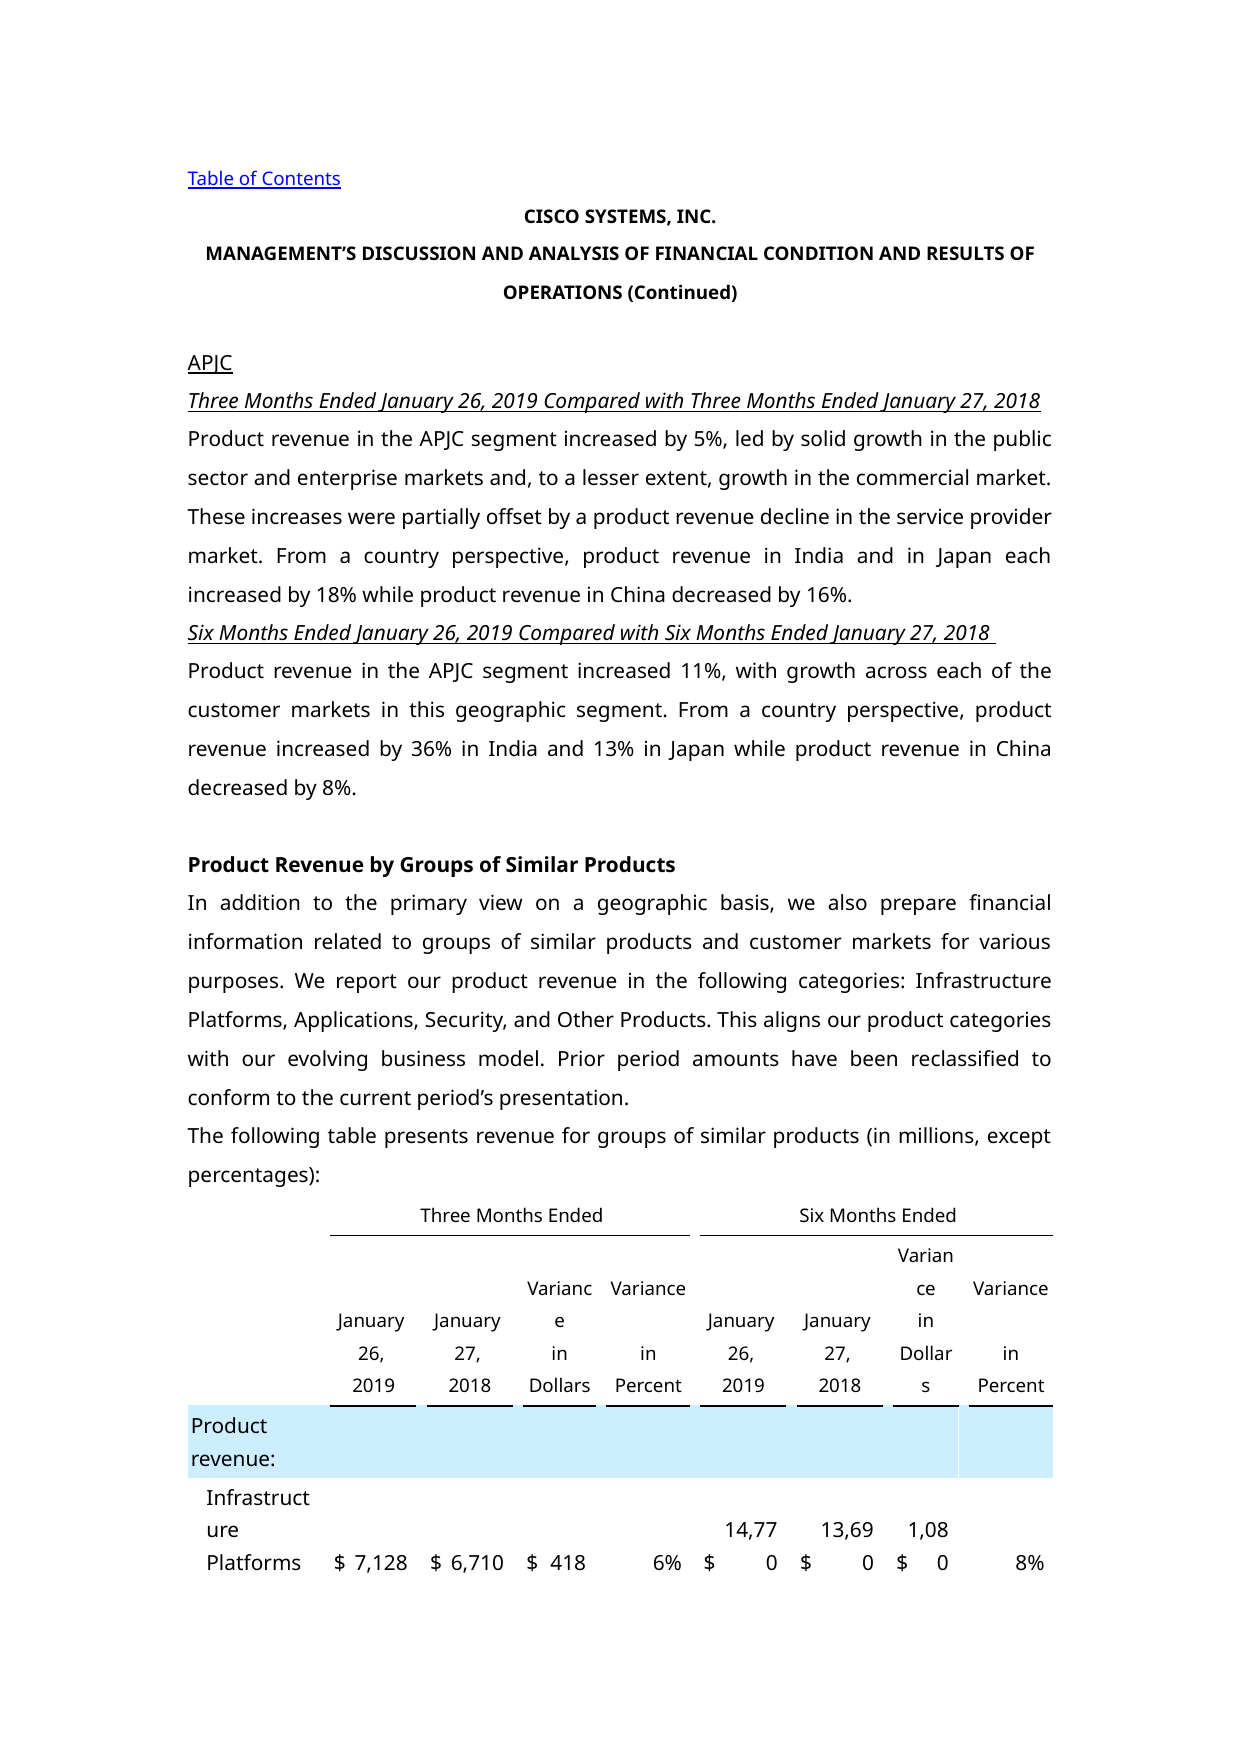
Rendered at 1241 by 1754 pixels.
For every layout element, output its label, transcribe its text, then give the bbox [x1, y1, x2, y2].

text APJC [187, 346, 1053, 379]
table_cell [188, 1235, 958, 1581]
text In addition to the primary view on a geographic basis, we also prepare financial information related to groups of similar products and customer markets for various purposes. We report our product revenue in the following categories: Infrastructure Platforms, Applications, Security, and Other Products. This aligns our product categories with our evolving business model. Prior period amounts have been reclassified to conform to the current period’s presentation. [187, 886, 1053, 1113]
text Three Months Ended January 26, 2019 Compared with Three Months Ended January 27, 2018 [187, 384, 1053, 417]
text Six Months Ended January 26, 2019 Compared with Six Months Ended January 27, 2018 [187, 616, 1053, 649]
text CISCO SYSTEMS, INC. [187, 199, 1053, 232]
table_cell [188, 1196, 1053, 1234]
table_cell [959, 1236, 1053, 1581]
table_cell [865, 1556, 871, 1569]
text Product revenue in the APJC segment increased by 5%, led by solid growth in the public sector and enterprise markets and, to a lesser extent, growth in the commercial market. These increases were partially offset by a product revenue decline in the service provider market. From a country perspective, product revenue in India and in Japan each increased by 18% while product revenue in China decreased by 16%. [187, 422, 1053, 611]
text The following table presents revenue for groups of similar products (in millions, except percentages): [187, 1119, 1053, 1190]
text Product revenue in the APJC segment increased 11%, with growth across each of the customer markets in this geographic segment. From a country perspective, product revenue increased by 36% in India and 13% in Japan while product revenue in China decreased by 8%. [187, 654, 1053, 804]
text Product Revenue by Groups of Similar Products [187, 848, 1053, 880]
text MANAGEMENT’S DISCUSSION AND ANALYSIS OF FINANCIAL CONDITION AND RESULTS OF OPERATIONS (Continued) [187, 237, 1053, 309]
text Table of Contents [187, 162, 1053, 194]
